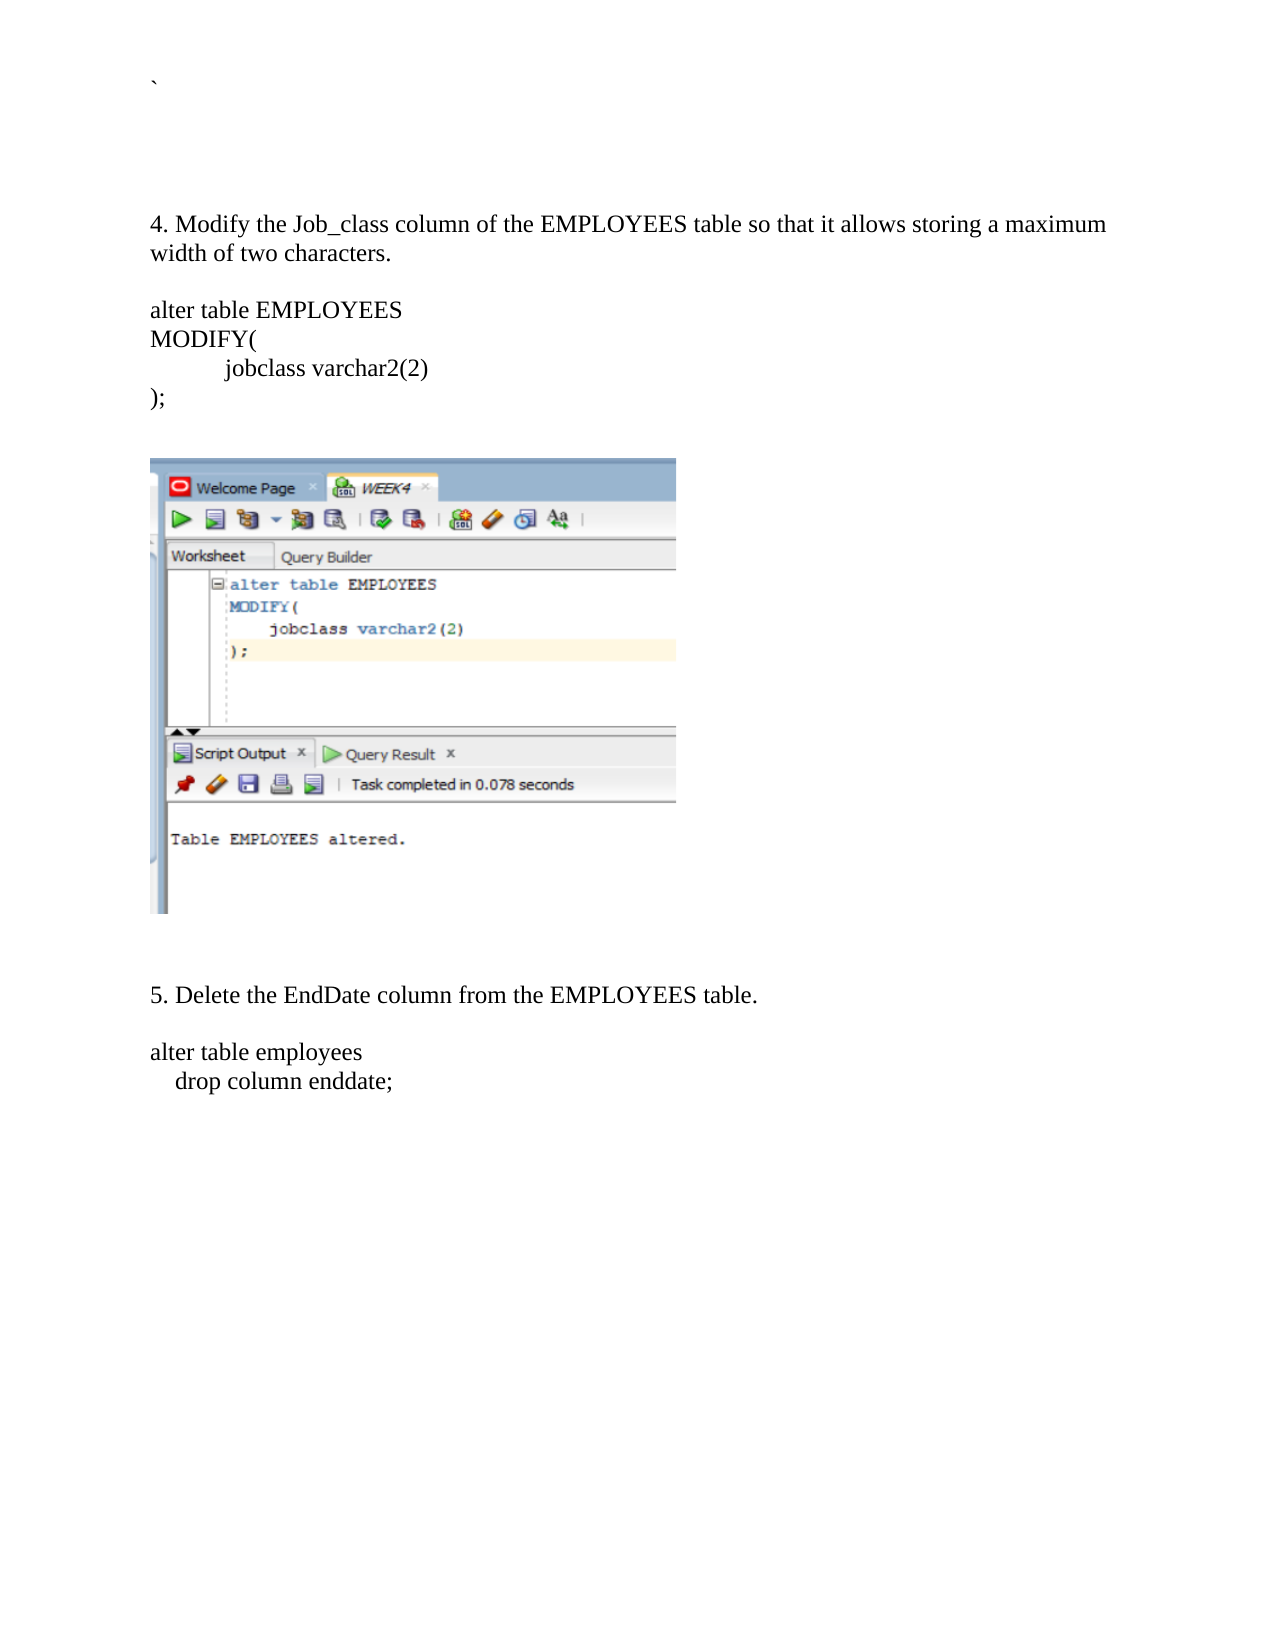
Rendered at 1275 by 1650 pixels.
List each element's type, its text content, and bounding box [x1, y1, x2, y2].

text 4. Modify the Job_class column of the EMPLOYEES table so that it allows storing a maximum width of two characters. [150, 209, 1125, 267]
text MODIFY( [150, 324, 1125, 353]
text jobclass varchar2(2) [150, 353, 1125, 382]
text alter table EMPLOYEES [150, 296, 1125, 324]
text ); [150, 382, 1125, 411]
text drop column enddate; [150, 1066, 1125, 1095]
text 5. Delete the EndDate column from the EMPLOYEES table. [150, 980, 1125, 1009]
text alter table employees [150, 1037, 1125, 1066]
picture [150, 458, 677, 914]
